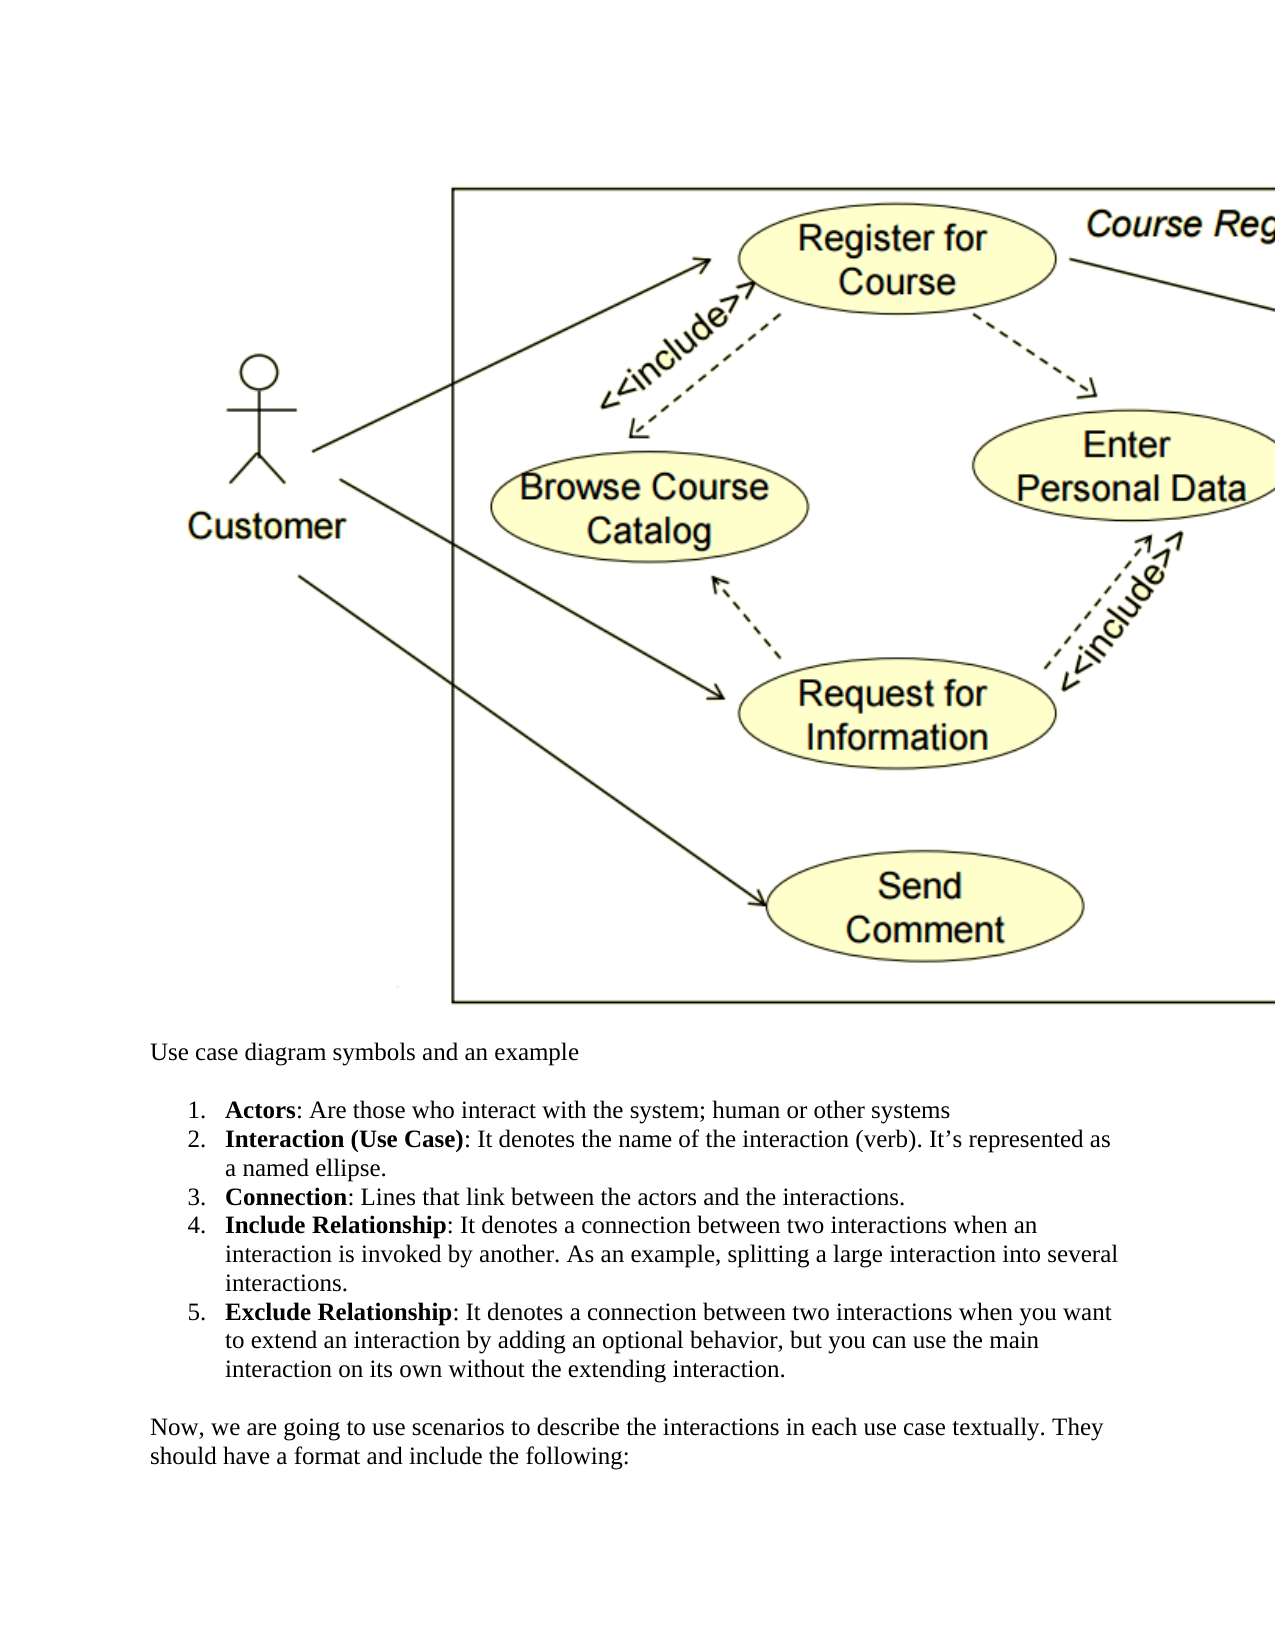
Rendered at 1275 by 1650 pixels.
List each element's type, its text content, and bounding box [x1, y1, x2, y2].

list Actors: Are those who interact with the system; human or other systems [187, 1095, 1125, 1124]
text Now, we are going to use scenarios to describe the interactions in each use case textually. They should have a format and include the following: [150, 1412, 1125, 1469]
list Interaction (Use Case): It denotes the name of the interaction (verb). It’s represented as a named ellipse. [187, 1124, 1125, 1182]
list Connection: Lines that link between the actors and the interactions. [187, 1182, 1125, 1210]
text Use case diagram symbols and an example [150, 1038, 1125, 1066]
list Include Relationship: It denotes a connection between two interactions when an interaction is invoked by another. As an example, splitting a large interaction into several interactions. [187, 1210, 1125, 1297]
list Exclude Relationship: It denotes a connection between two interactions when you want to extend an interaction by adding an optional behavior, but you can use the main interaction on its own without the extending interaction. [187, 1297, 1125, 1383]
picture [150, 150, 1275, 1038]
